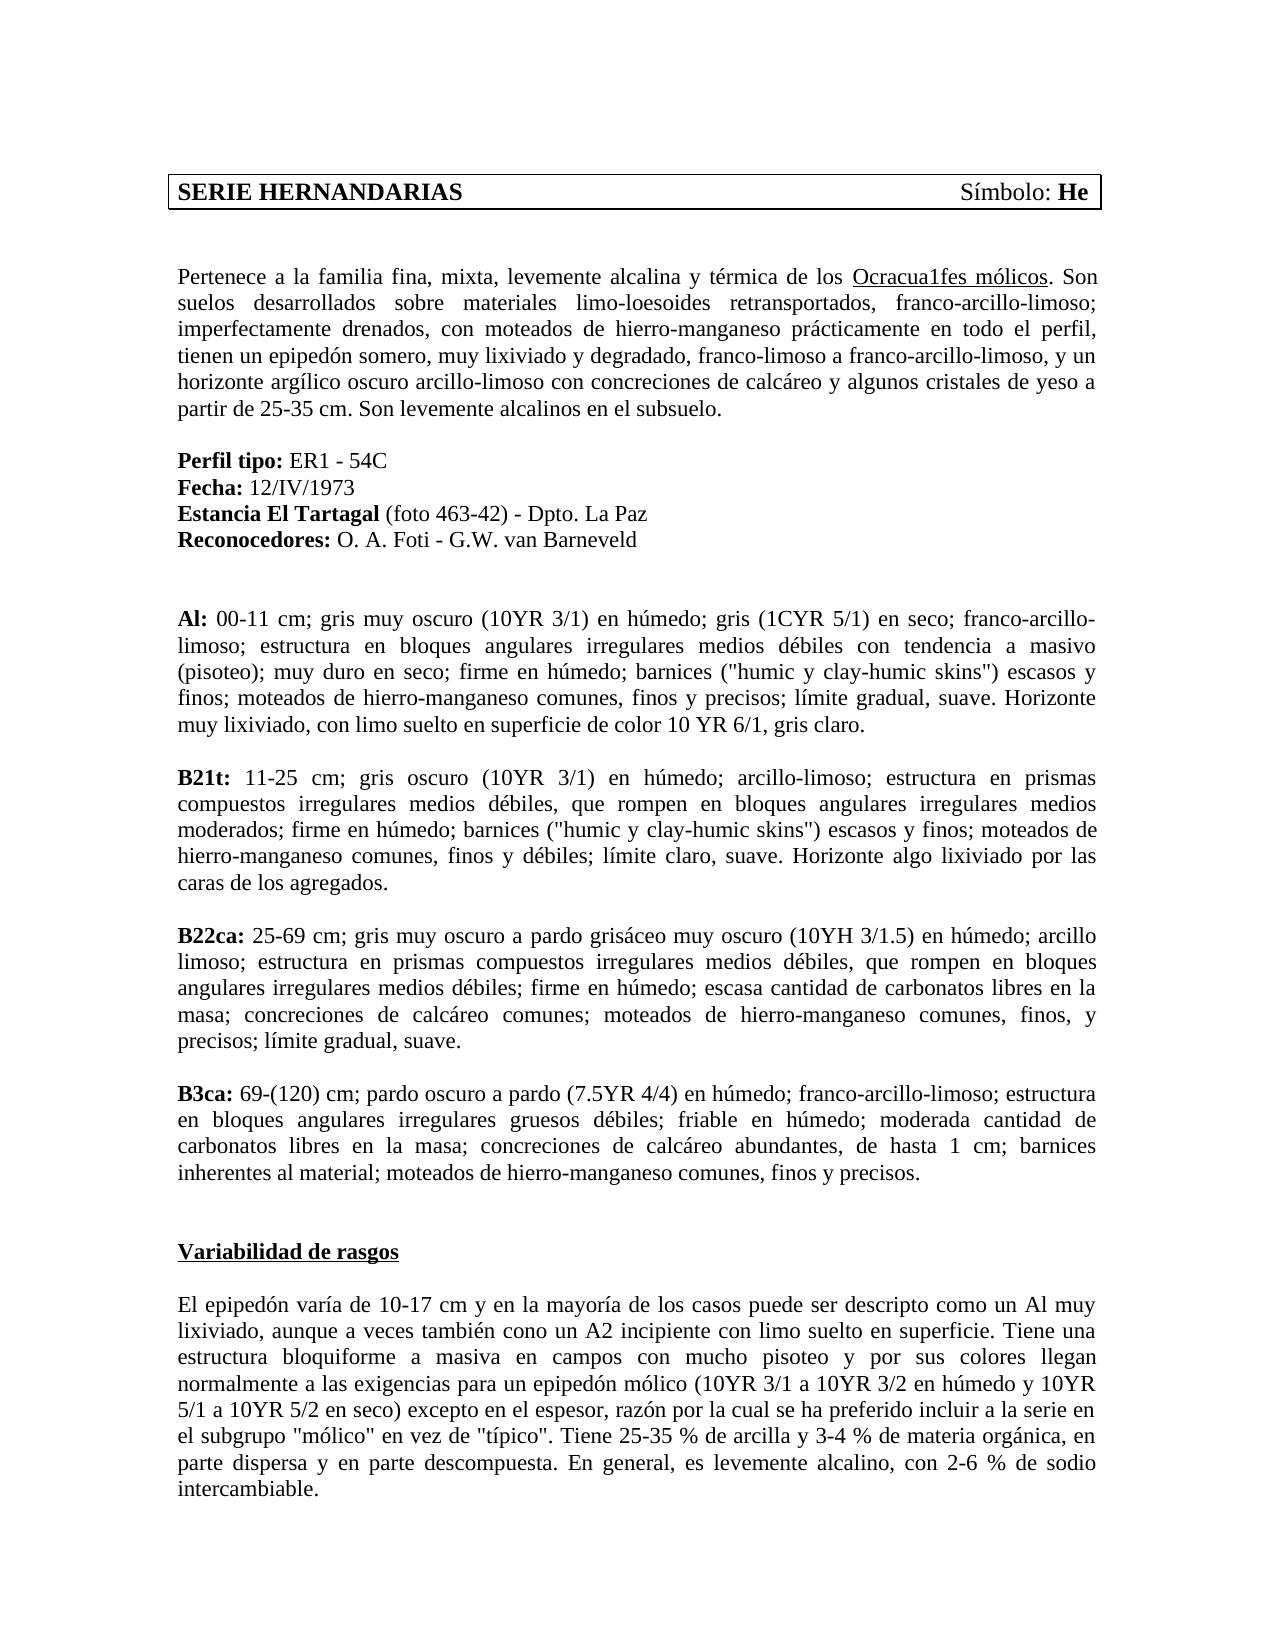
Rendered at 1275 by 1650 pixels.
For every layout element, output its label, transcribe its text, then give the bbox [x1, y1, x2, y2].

text SERIE HERNANDARIAS Símbolo: He [169, 175, 1100, 208]
text Reconocedores: O. A. Foti - G.W. van Barneveld [177, 526, 1098, 553]
text Variabilidad de rasgos [177, 1238, 1098, 1264]
text Al: 00-11 cm; gris muy oscuro (10YR 3/1) en húmedo; gris (1CYR 5/1) en seco; franco-arcillo-limoso; estructura en bloques angulares irregulares medios débiles con tendencia a masivo (pisoteo); muy duro en seco; firme en húmedo; barnices ("humic y clay-humic skins") escasos y finos; moteados de hierro-manganeso comunes, finos y precisos; límite gradual, suave. Horizonte muy lixiviado, con limo suelto en superficie de color 10 YR 6/1, gris claro. [177, 605, 1098, 737]
text Fecha: 12/IV/1973 [177, 474, 1098, 500]
text Pertenece a la familia fina, mixta, levemente alcalina y térmica de los Ocracua1fes mólicos. Son suelos desarrollados sobre materiales limo-loesoides retransportados, franco-arcillo-limoso; imperfectamente drenados, con moteados de hierro-manganeso prácticamente en todo el perfil, tienen un epipedón somero, muy lixiviado y degradado, franco-limoso a franco-arcillo-limoso, y un horizonte argílico oscuro arcillo-limoso con concreciones de calcáreo y algunos cristales de yeso a partir de 25-35 cm. Son levemente alcalinos en el subsuelo. [177, 263, 1098, 421]
text B22ca: 25-69 cm; gris muy oscuro a pardo grisáceo muy oscuro (10YH 3/1.5) en húmedo; arcillo limoso; estructura en prismas compuestos irregulares medios débiles, que rompen en bloques angulares irregulares medios débiles; firme en húmedo; escasa cantidad de carbonatos libres en la masa; concreciones de calcáreo comunes; moteados de hierro-manganeso comunes, finos, y precisos; límite gradual, suave. [177, 922, 1098, 1053]
text B3ca: 69-(120) cm; pardo oscuro a pardo (7.5YR 4/4) en húmedo; franco-arcillo-limoso; estructura en bloques angulares irregulares gruesos débiles; friable en húmedo; moderada cantidad de carbonatos libres en la masa; concreciones de calcáreo abundantes, de hasta 1 cm; barnices inherentes al material; moteados de hierro-manganeso comunes, finos y precisos. [177, 1080, 1098, 1185]
text B21t: 11-25 cm; gris oscuro (10YR 3/1) en húmedo; arcillo-limoso; estructura en prismas compuestos irregulares medios débiles, que rompen en bloques angulares irregulares medios moderados; firme en húmedo; barnices ("humic y clay-humic skins") escasos y finos; moteados de hierro-manganeso comunes, finos y débiles; límite claro, suave. Horizonte algo lixiviado por las caras de los agregados. [177, 763, 1098, 895]
text El epipedón varía de 10-17 cm y en la mayoría de los casos puede ser descripto como un Al muy lixiviado, aunque a veces también cono un A2 incipiente con limo suelto en superficie. Tiene una estructura bloquiforme a masiva en campos con mucho pisoteo y por sus colores llegan normalmente a las exigencias para un epipedón mólico (10YR 3/1 a 10YR 3/2 en húmedo y 10YR 5/1 a 10YR 5/2 en seco) excepto en el espesor, razón por la cual se ha preferido incluir a la serie en el subgrupo "mólico" en vez de "típico". Tiene 25-35 % de arcilla y 3-4 % de materia orgánica, en parte dispersa y en parte descompuesta. En general, es levemente alcalino, con 2-6 % de sodio intercambiable. [177, 1291, 1098, 1501]
text Estancia El Tartagal (foto 463-42) - Dpto. La Paz [177, 500, 1098, 526]
text Perfil tipo: ER1 - 54C [177, 447, 1098, 474]
